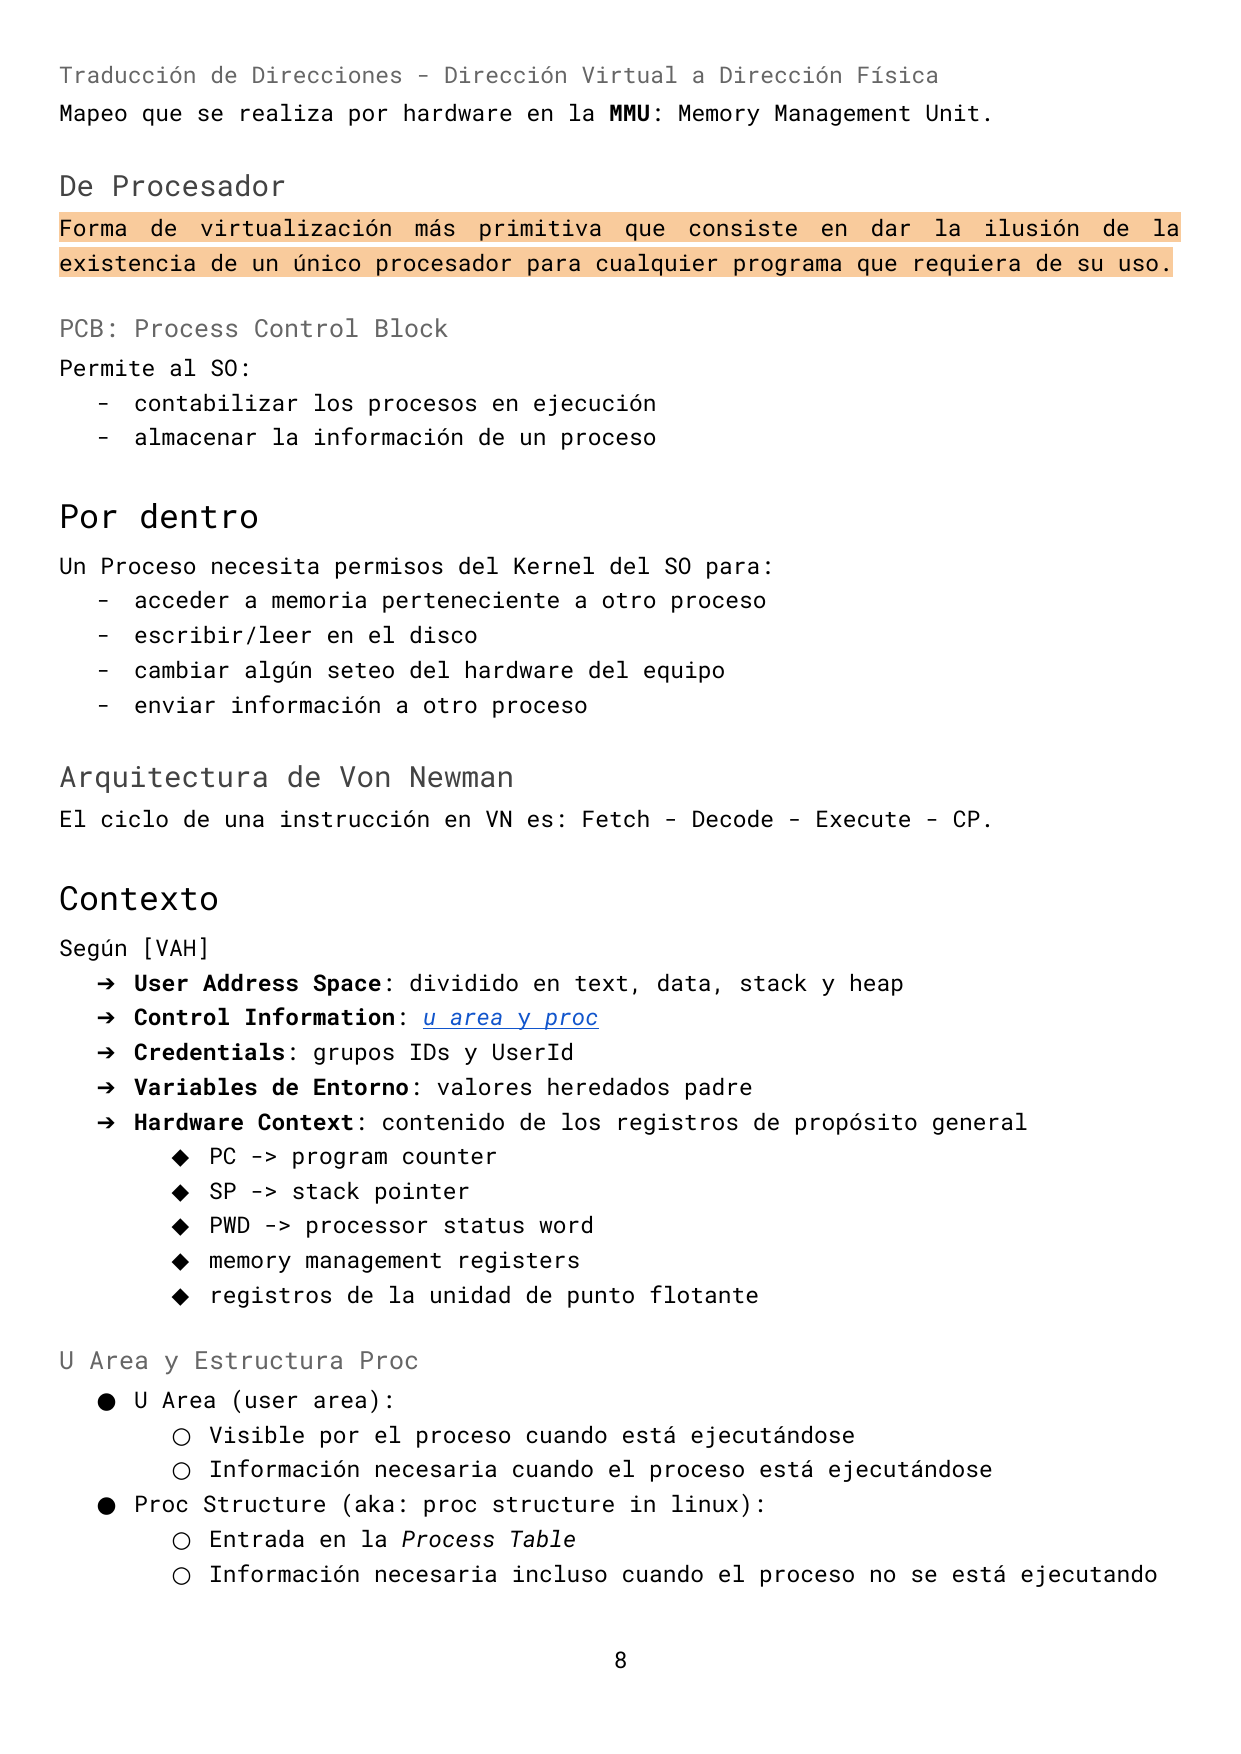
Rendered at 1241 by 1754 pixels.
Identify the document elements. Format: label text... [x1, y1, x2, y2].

list PWD -> processor status word [171, 1210, 1181, 1240]
subtitle PCB: Process Control Block [59, 311, 1181, 344]
list PC -> program counter [171, 1141, 1181, 1171]
list SP -> stack pointer [171, 1175, 1181, 1205]
subtitle U Area y Estructura Proc [59, 1343, 1181, 1376]
list registros de la unidad de punto flotante [171, 1279, 1181, 1309]
text Un Proceso necesita permisos del Kernel del SO para: [59, 550, 1181, 580]
list Proc Structure (aka: proc structure in linux): [96, 1488, 1181, 1519]
text Permite al SO: [59, 352, 1181, 382]
subtitle Por dentro [59, 494, 1181, 538]
list Información necesaria cuando el proceso está ejecutándose [171, 1454, 1181, 1484]
subtitle Traducción de Direcciones - Dirección Virtual a Dirección Física [59, 59, 1181, 89]
list Credentials: grupos IDs y UserId [96, 1036, 1181, 1067]
list Variables de Entorno: valores heredados padre [96, 1071, 1181, 1101]
subtitle De Procesador [59, 166, 1181, 204]
list Entrada en la Process Table [171, 1523, 1181, 1553]
text Forma de virtualización más primitiva que consiste en dar la ilusión de la existencia de un único procesador para cualquier programa que requiera de su uso. [59, 242, 1181, 277]
list cambiar algún seteo del hardware del equipo [96, 654, 1181, 684]
text Según [VAH] [59, 932, 1181, 963]
list Control Information: u area y proc [96, 1002, 1181, 1032]
list escribir/leer en el disco [96, 619, 1181, 650]
list memory management registers [171, 1244, 1181, 1275]
list Información necesaria incluso cuando el proceso no se está ejecutando [171, 1558, 1181, 1588]
list acceder a memoria perteneciente a otro proceso [96, 585, 1181, 615]
list contabilizar los procesos en ejecución [96, 387, 1181, 417]
text Mapeo que se realiza por hardware en la MMU: Memory Management Unit. [59, 97, 1181, 128]
text El ciclo de una instrucción en VN es: Fetch - Decode - Execute - CP. [59, 804, 1181, 834]
list Hardware Context: contenido de los registros de propósito general [96, 1106, 1181, 1136]
subtitle Arquitectura de Von Newman [59, 757, 1181, 795]
list almacenar la información de un proceso [96, 422, 1181, 452]
list Visible por el proceso cuando está ejecutándose [171, 1419, 1181, 1449]
list U Area (user area): [96, 1384, 1181, 1415]
list User Address Space: dividido en text, data, stack y heap [96, 967, 1181, 997]
subtitle Contexto [59, 876, 1181, 920]
list enviar información a otro proceso [96, 689, 1181, 719]
